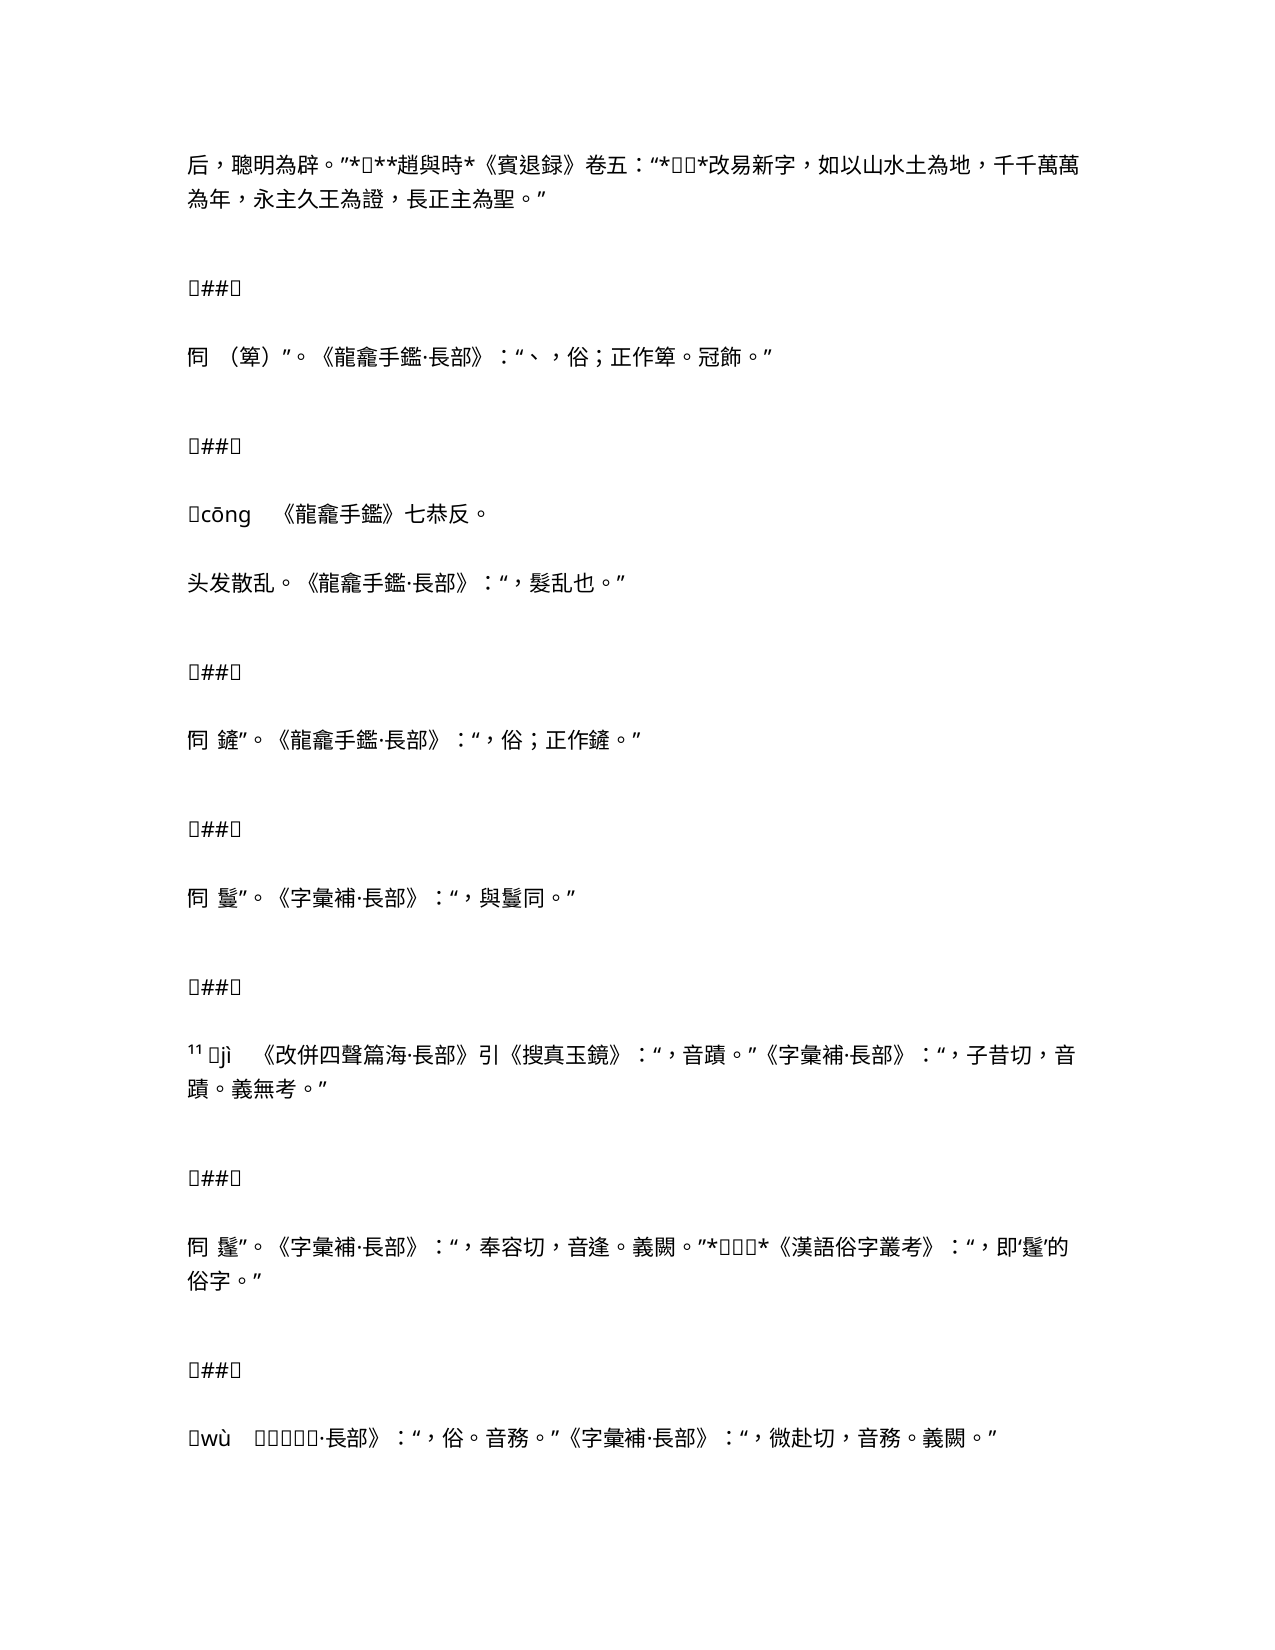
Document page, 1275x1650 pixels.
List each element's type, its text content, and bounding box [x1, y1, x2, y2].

text 𨲥##𨲥 𨲥同“𨲋（箄）”。《龍龕手鑑·長部》：“𨲥、𨲋，俗；正作箄。冠飾。” [187, 273, 1087, 406]
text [187, 150, 1087, 248]
text 𨲬##𨲬 𨲬wù 《龍龕手鑑·長部》：“𨲬，俗。音務。”《字彙補·長部》：“𨲬，微赴切，音務。義闕。” [187, 1355, 1087, 1487]
text 𨲫##𨲫 𨲫同“鬔”。《字彙補·長部》：“𨲫，奉容切，音逢。義闕。”*张涌泉*《漢語俗字叢考》：“𨲫，即‘鬔’的俗字。” [187, 1163, 1087, 1330]
text 𨲧##𨲧 𨲧cōng 《龍龕手鑑》七恭反。 头发散乱。《龍龕手鑑·長部》：“𨲧，髮乱也。” [187, 431, 1087, 631]
text 𨲩##𨲩 𨲩同“鬘”。《字彙補·長部》：“𨲩，與鬘同。” [187, 814, 1087, 946]
text 𨲨##𨲨 𨲨同“鏟”。《龍龕手鑑·長部》：“𨲨，俗；正作鏟。” [187, 657, 1087, 789]
text 𨲪##𨲪 ¹¹𨲪jì 《改併四聲篇海·長部》引《搜真玉鏡》：“𨲪，音蹟。”《字彙補·長部》：“𨲪，子昔切，音蹟。義無考。” [187, 972, 1087, 1138]
